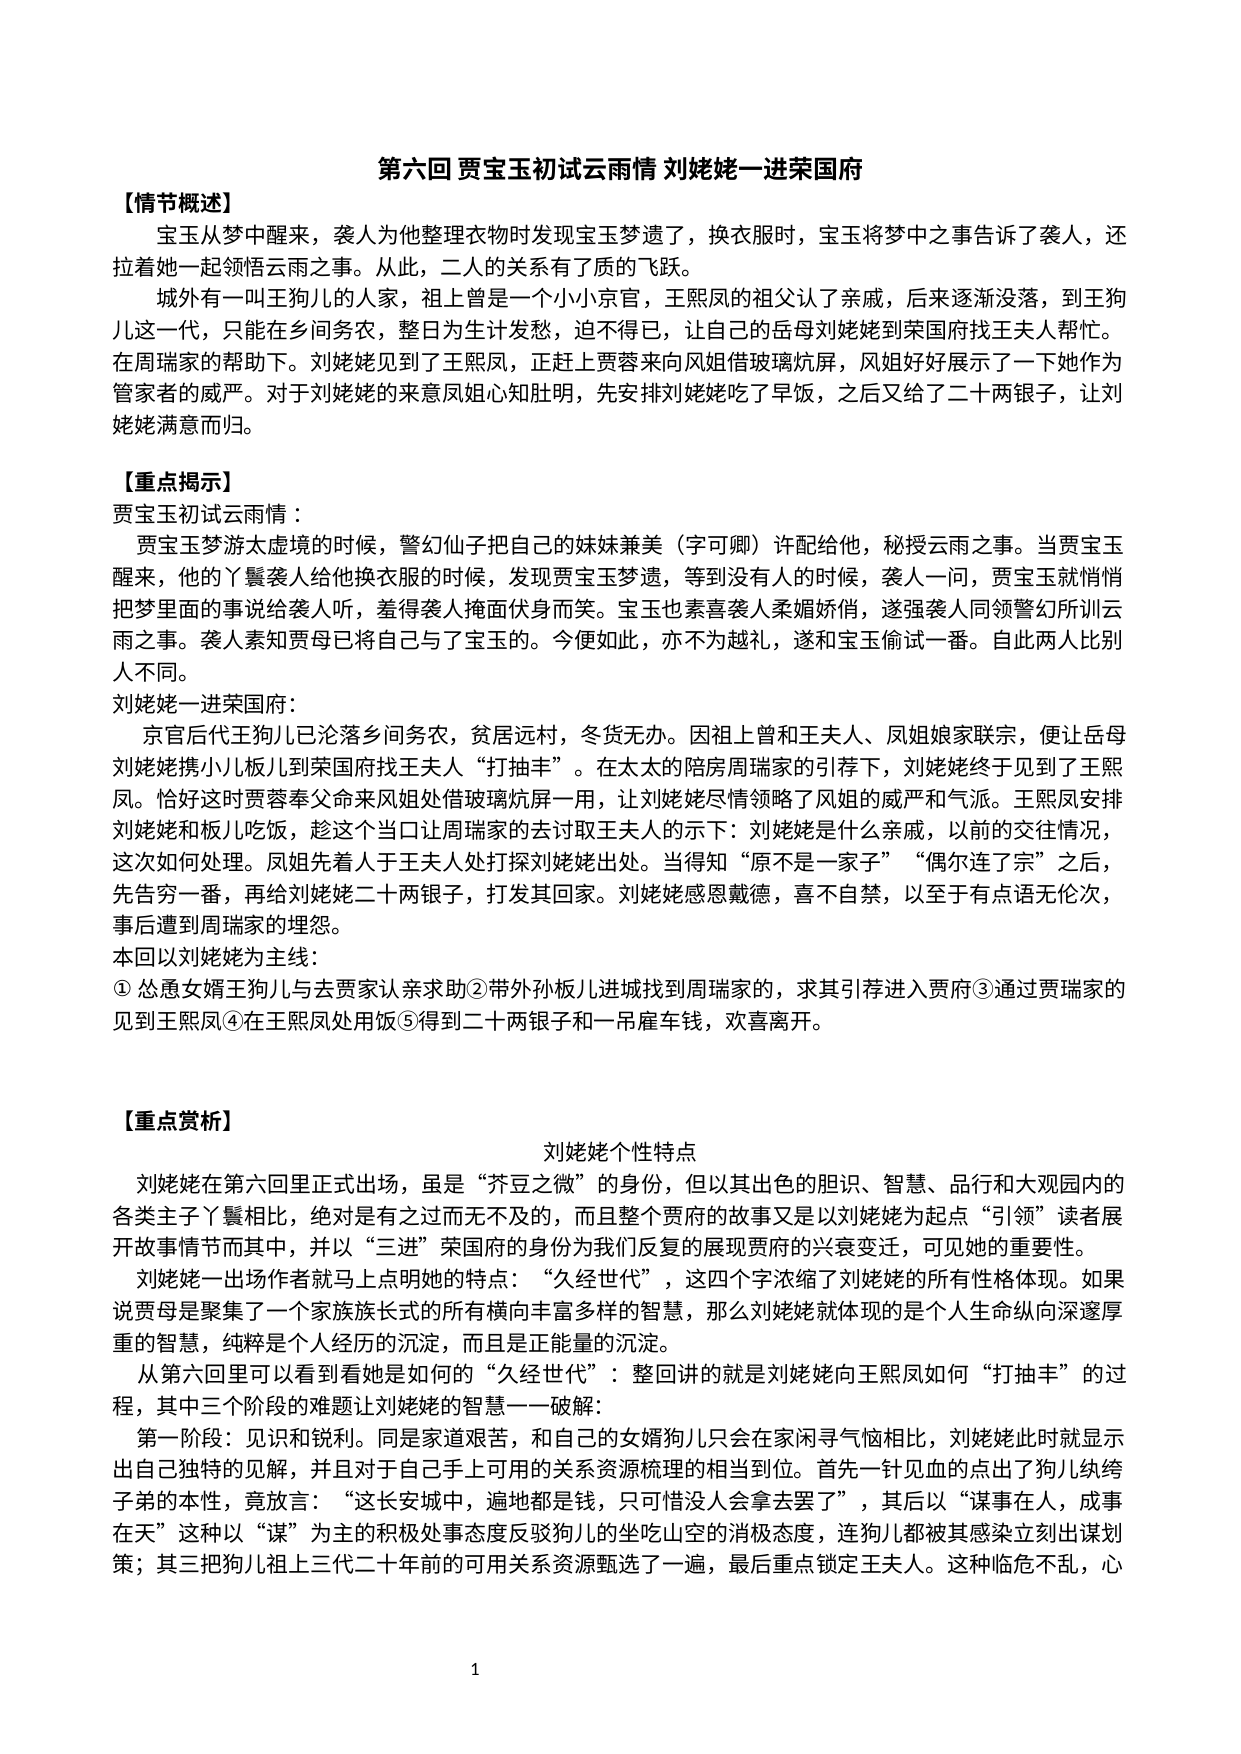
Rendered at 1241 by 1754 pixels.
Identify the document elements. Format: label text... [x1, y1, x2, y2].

text 宝玉从梦中醒来，袭人为他整理衣物时发现宝玉梦遗了，换衣服时，宝玉将梦中之事告诉了袭人，还拉着她一起领悟云雨之事。从此，二人的关系有了质的飞跃。 [112, 218, 1128, 281]
text 刘姥姥个性特点 [112, 1135, 1128, 1167]
text 刘姥姥一出场作者就马上点明她的特点：“久经世代”，这四个字浓缩了刘姥姥的所有性格体现。如果说贾母是聚集了一个家族族长式的所有横向丰富多样的智慧，那么刘姥姥就体现的是个人生命纵向深邃厚重的智慧，纯粹是个人经历的沉淀，而且是正能量的沉淀。 [112, 1262, 1128, 1357]
text 本回以刘姥姥为主线： [112, 940, 1128, 972]
text 贾宝玉初试云雨情 ： [112, 497, 1128, 528]
text ① 怂恿女婿王狗儿与去贾家认亲求助②带外孙板儿进城找到周瑞家的，求其引荐进入贾府③通过贾瑞家的见到王熙凤④在王熙凤处用饭⑤得到二十两银子和一吊雇车钱，欢喜离开。 [112, 972, 1128, 1035]
text 【重点赏析】 [112, 1104, 1128, 1135]
text 京官后代王狗儿已沦落乡间务农，贫居远村，冬货无办。因祖上曾和王夫人、凤姐娘家联宗，便让岳母刘姥姥携小儿板儿到荣国府找王夫人“打抽丰”。在太太的陪房周瑞家的引荐下，刘姥姥终于见到了王熙凤。恰好这时贾蓉奉父命来风姐处借玻璃炕屏一用，让刘姥姥尽情领略了风姐的威严和气派。王熙凤安排刘姥姥和板儿吃饭，趁这个当口让周瑞家的去讨取王夫人的示下：刘姥姥是什么亲戚，以前的交往情况，这次如何处理。凤姐先着人于王夫人处打探刘姥姥出处。当得知“原不是一家子”“偶尔连了宗”之后，先告穷一番，再给刘姥姥二十两银子，打发其回家。刘姥姥感恩戴德，喜不自禁，以至于有点语无伦次，事后遭到周瑞家的埋怨。 [112, 718, 1128, 940]
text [112, 1421, 1128, 1579]
subtitle 第六回 贾宝玉初试云雨情 刘姥姥一进荣国府 [112, 150, 1128, 186]
text 【重点揭示】 [112, 465, 1128, 497]
text 刘姥姥一进荣国府： [112, 687, 1128, 718]
text 贾宝玉梦游太虚境的时候，警幻仙子把自己的妹妹兼美（字可卿）许配给他，秘授云雨之事。当贾宝玉醒来，他的丫鬟袭人给他换衣服的时候，发现贾宝玉梦遗，等到没有人的时候，袭人一问，贾宝玉就悄悄把梦里面的事说给袭人听，羞得袭人掩面伏身而笑。宝玉也素喜袭人柔媚娇俏，遂强袭人同领警幻所训云雨之事。袭人素知贾母已将自己与了宝玉的。今便如此，亦不为越礼，遂和宝玉偷试一番。自此两人比别人不同。 [112, 528, 1128, 687]
text 【情节概述】 [112, 186, 1128, 218]
text 从第六回里可以看到看她是如何的“久经世代”：整回讲的就是刘姥姥向王熙凤如何“打抽丰”的过程，其中三个阶段的难题让刘姥姥的智慧一一破解： [112, 1357, 1128, 1421]
text 刘姥姥在第六回里正式出场，虽是“芥豆之微”的身份，但以其出色的胆识、智慧、品行和大观园内的各类主子丫鬟相比，绝对是有之过而无不及的，而且整个贾府的故事又是以刘姥姥为起点“引领”读者展开故事情节而其中，并以“三进”荣国府的身份为我们反复的展现贾府的兴衰变迁，可见她的重要性。 [112, 1167, 1128, 1262]
text 城外有一叫王狗儿的人家，祖上曾是一个小小京官，王熙凤的祖父认了亲戚，后来逐渐没落，到王狗儿这一代，只能在乡间务农，整日为生计发愁，迫不得已，让自己的岳母刘姥姥到荣国府找王夫人帮忙。在周瑞家的帮助下。刘姥姥见到了王熙凤，正赶上贾蓉来向风姐借玻璃炕屏，风姐好好展示了一下她作为管家者的威严。对于刘姥姥的来意凤姐心知肚明，先安排刘姥姥吃了早饭，之后又给了二十两银子，让刘姥姥满意而归。 [112, 281, 1128, 439]
